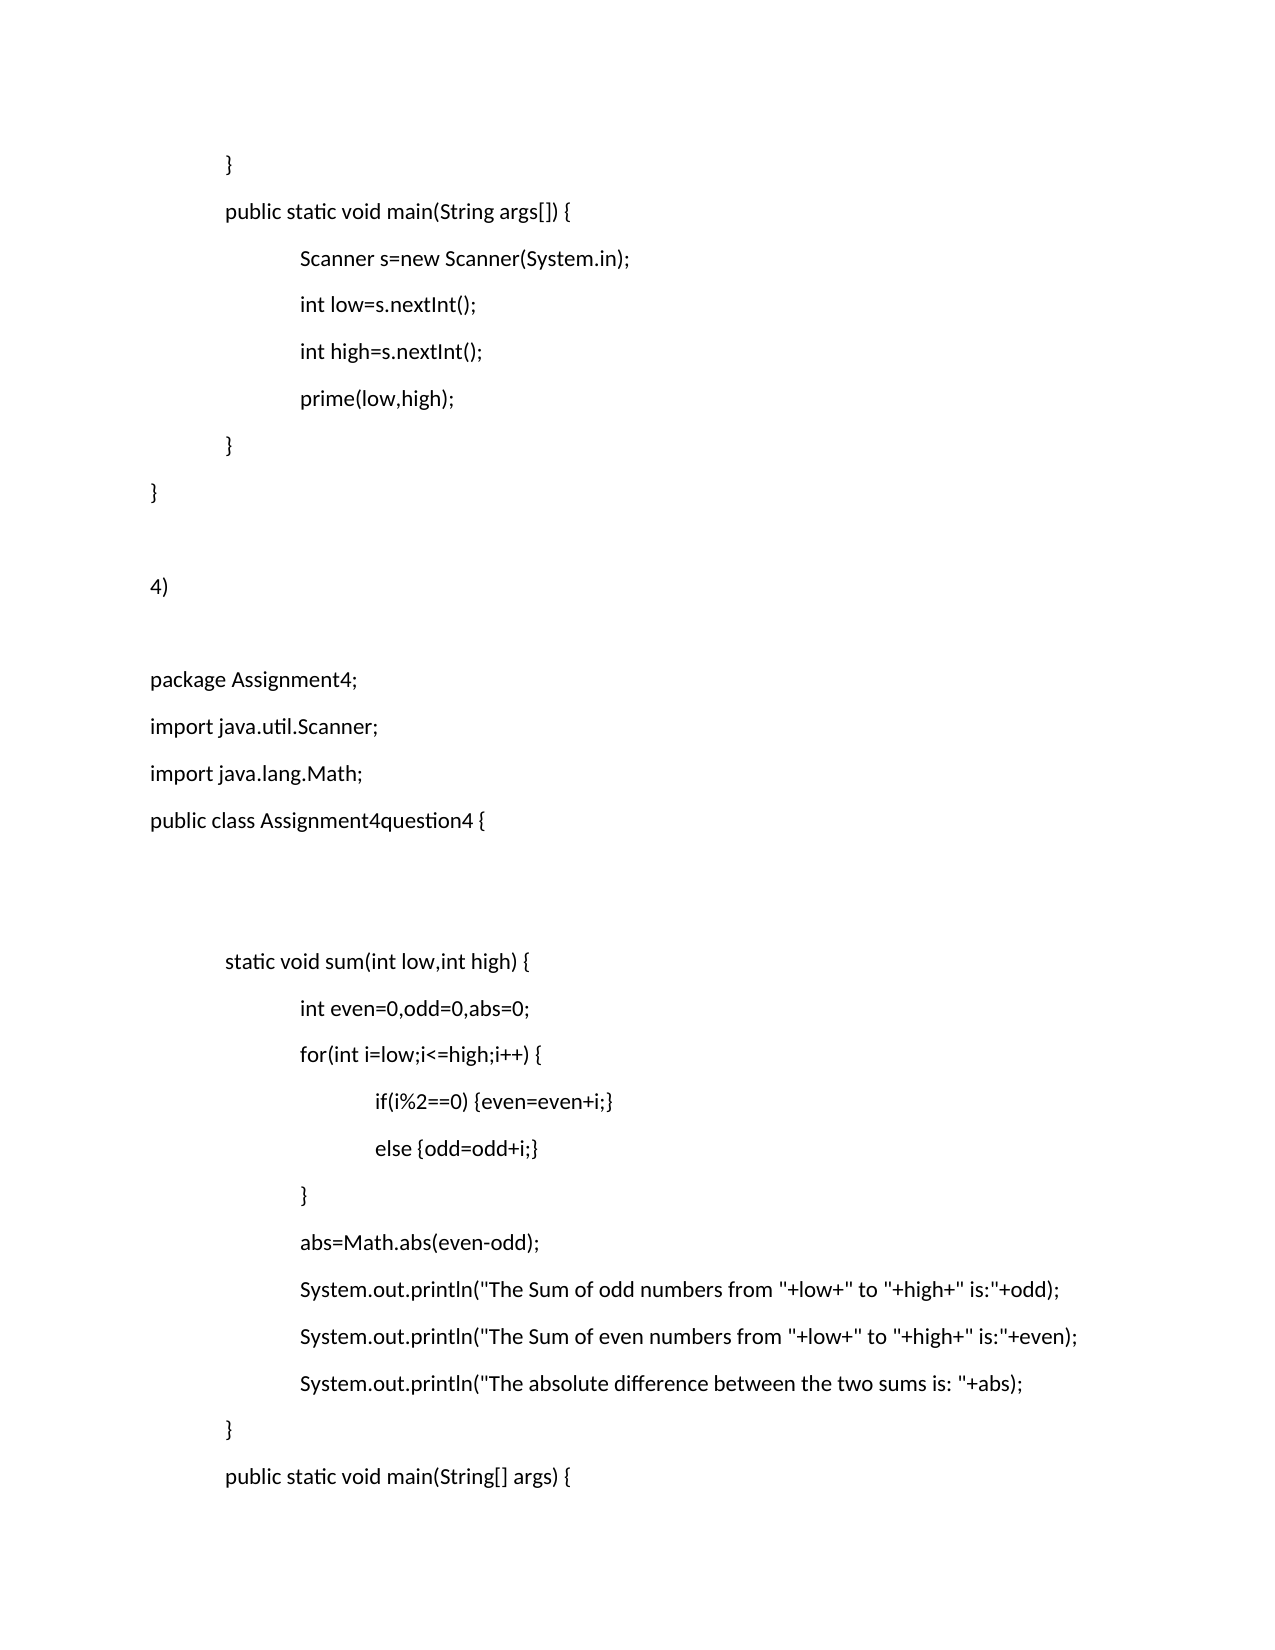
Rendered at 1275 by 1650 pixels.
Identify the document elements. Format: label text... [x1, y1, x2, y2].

text abs=Math.abs(even-odd); [150, 1228, 1125, 1256]
text int high=s.nextInt(); [150, 337, 1125, 366]
text System.out.println("The Sum of odd numbers from "+low+" to "+high+" is:"+odd); [150, 1275, 1125, 1303]
text for(int i=low;i<=high;i++) { [150, 1041, 1125, 1069]
text prime(low,high); [150, 384, 1125, 412]
text int low=s.nextInt(); [150, 291, 1125, 319]
text } [150, 478, 1125, 506]
text System.out.println("The Sum of even numbers from "+low+" to "+high+" is:"+even); [150, 1322, 1125, 1350]
text Scanner s=new Scanner(System.in); [150, 244, 1125, 272]
text } [150, 150, 1125, 178]
text 4) [150, 572, 1125, 600]
text public class Assignment4question4 { [150, 806, 1125, 834]
text } [150, 431, 1125, 459]
text } [150, 1416, 1125, 1444]
text if(i%2==0) {even=even+i;} [150, 1087, 1125, 1116]
text public static void main(String args[]) { [150, 197, 1125, 225]
text else {odd=odd+i;} [150, 1134, 1125, 1162]
text int even=0,odd=0,abs=0; [150, 994, 1125, 1022]
text } [150, 1181, 1125, 1209]
text package Assignment4; [150, 666, 1125, 694]
text static void sum(int low,int high) { [150, 947, 1125, 975]
text public static void main(String[] args) { [150, 1462, 1125, 1491]
text System.out.println("The absolute difference between the two sums is: "+abs); [150, 1369, 1125, 1397]
text import java.util.Scanner; [150, 712, 1125, 741]
text import java.lang.Math; [150, 759, 1125, 787]
